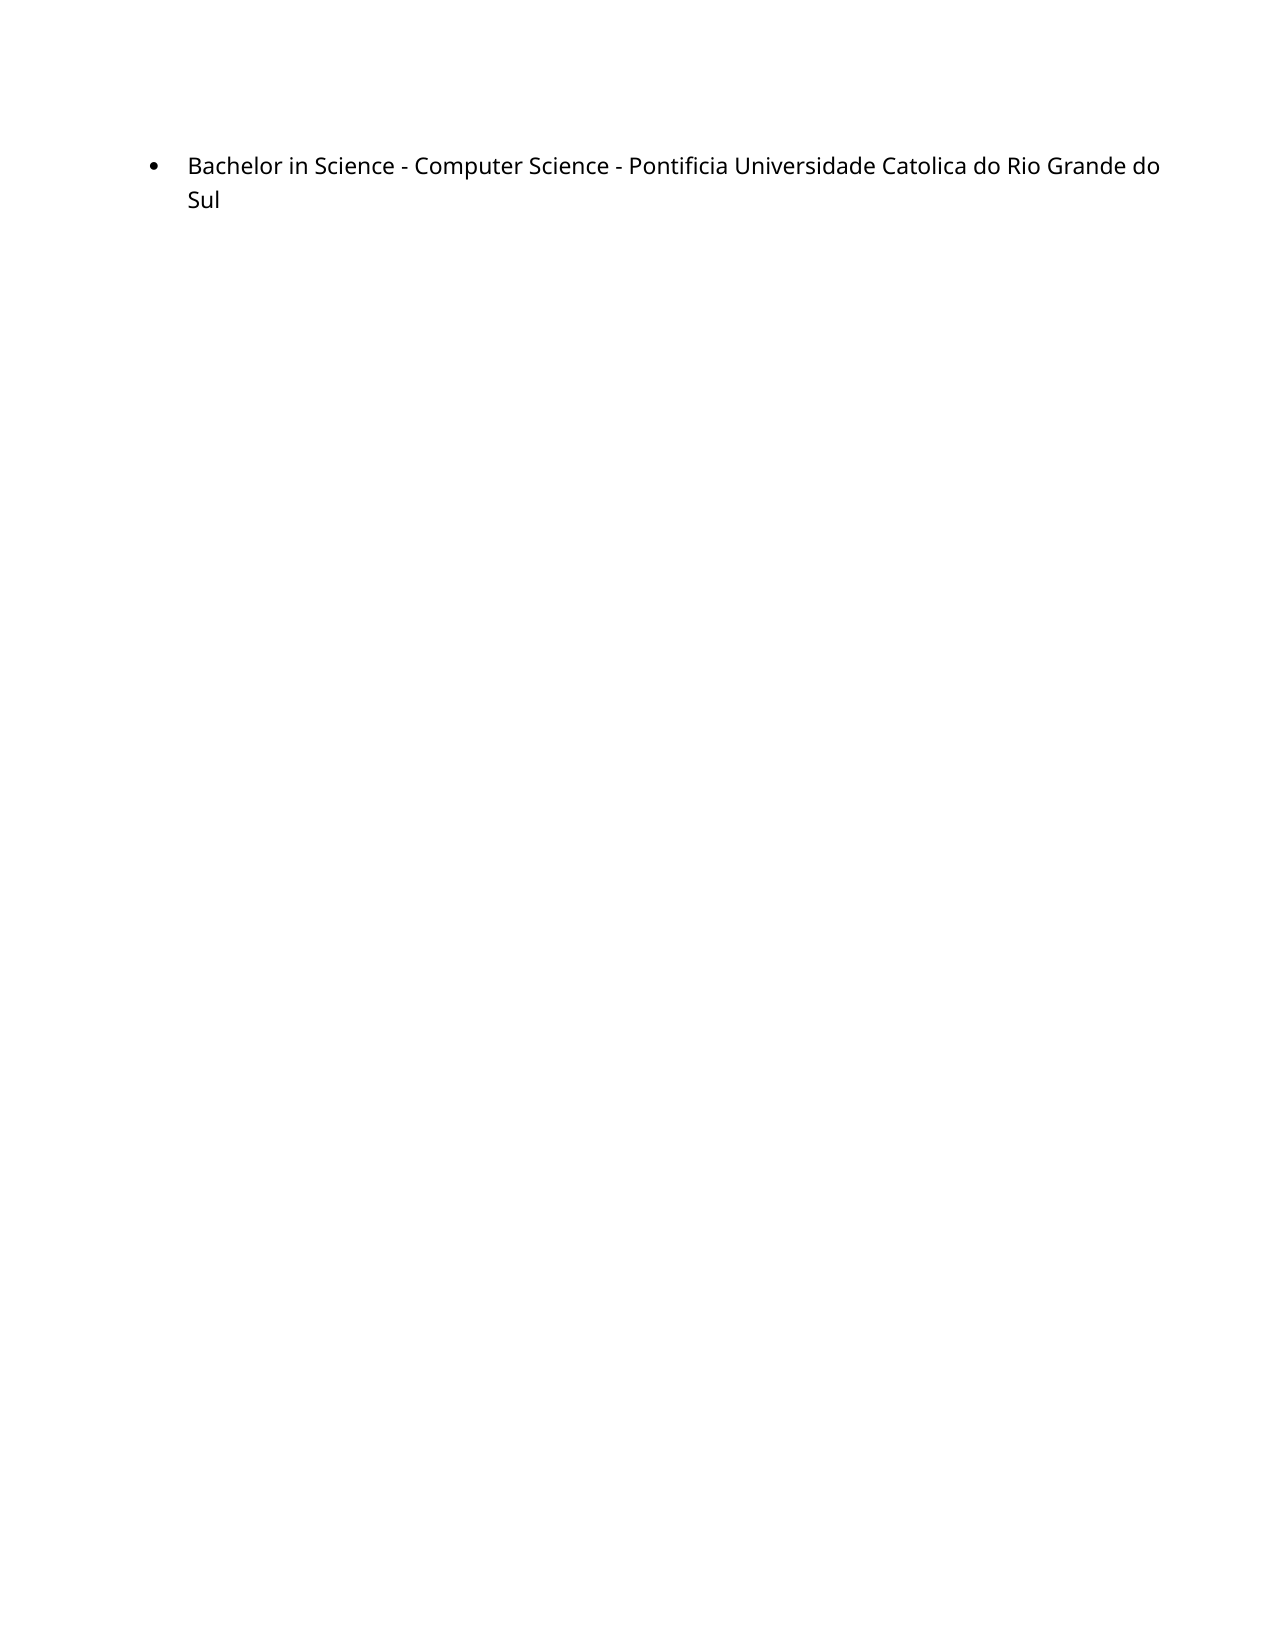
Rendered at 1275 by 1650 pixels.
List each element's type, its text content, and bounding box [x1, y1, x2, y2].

list Bachelor in Science - Computer Science - Pontificia Universidade Catolica do Rio Grande do Sul [150, 150, 1162, 215]
